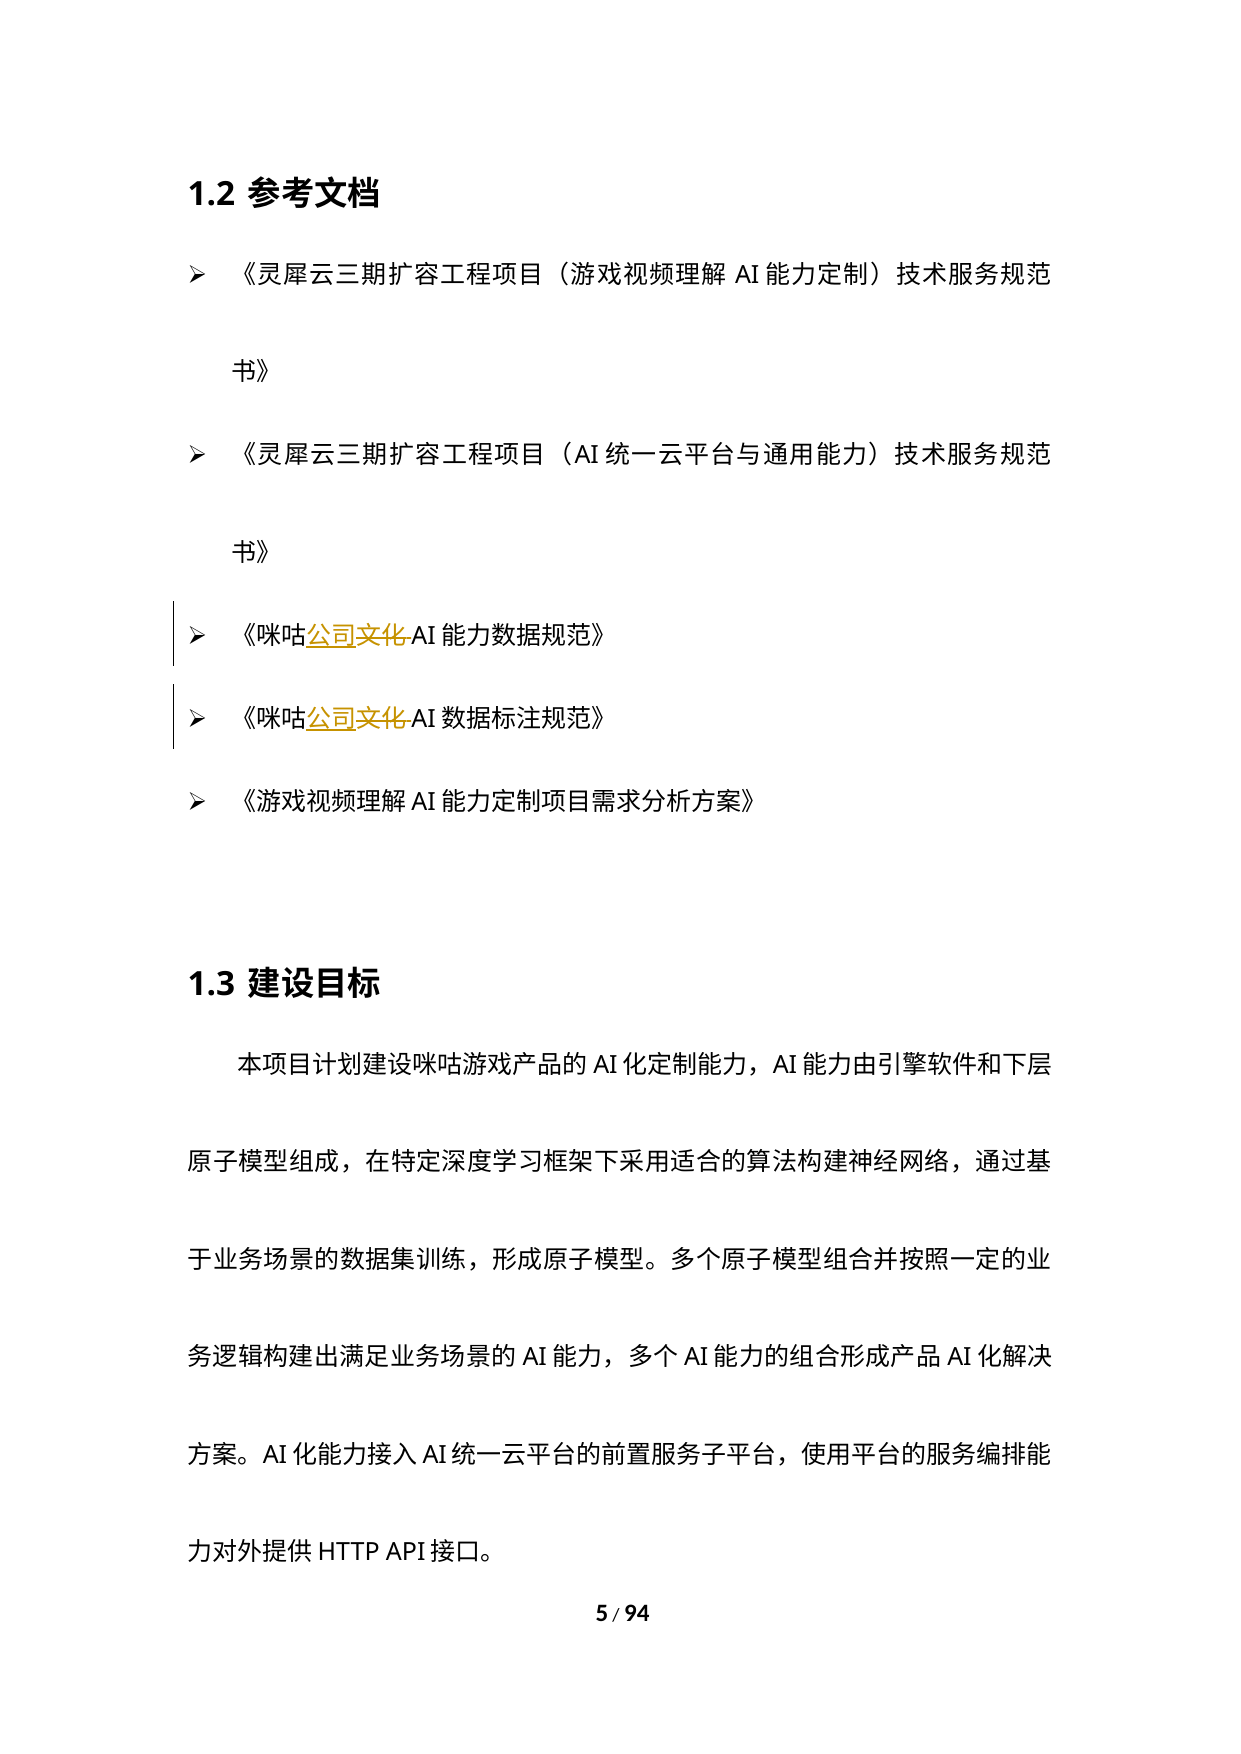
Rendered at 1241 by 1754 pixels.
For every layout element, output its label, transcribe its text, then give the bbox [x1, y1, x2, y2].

list 《灵犀云三期扩容工程项目（游戏视频理解AI能力定制）技术服务规范书》 [187, 240, 1053, 402]
subtitle 建设目标 [187, 949, 1053, 1014]
subtitle 参考文档 [187, 158, 1053, 223]
list 《咪咕AI数据标注规范》 [187, 684, 1053, 749]
text 本项目计划建设咪咕游戏产品的AI化定制能力，AI能力由引擎软件和下层原子模型组成，在特定深度学习框架下采用适合的算法构建神经网络，通过基于业务场景的数据集训练，形成原子模型。多个原子模型组合并按照一定的业务逻辑构建出满足业务场景的AI能力，多个AI能力的组合形成产品AI化解决方案。AI化能力接入AI统一云平台的前置服务子平台，使用平台的服务编排能力对外提供HTTP API接口。 [187, 1030, 1053, 1582]
list 《游戏视频理解AI能力定制项目需求分析方案》 [187, 767, 1053, 832]
list 《灵犀云三期扩容工程项目（AI统一云平台与通用能力）技术服务规范书》 [187, 420, 1053, 583]
list 《咪咕AI能力数据规范》 [187, 601, 1053, 666]
